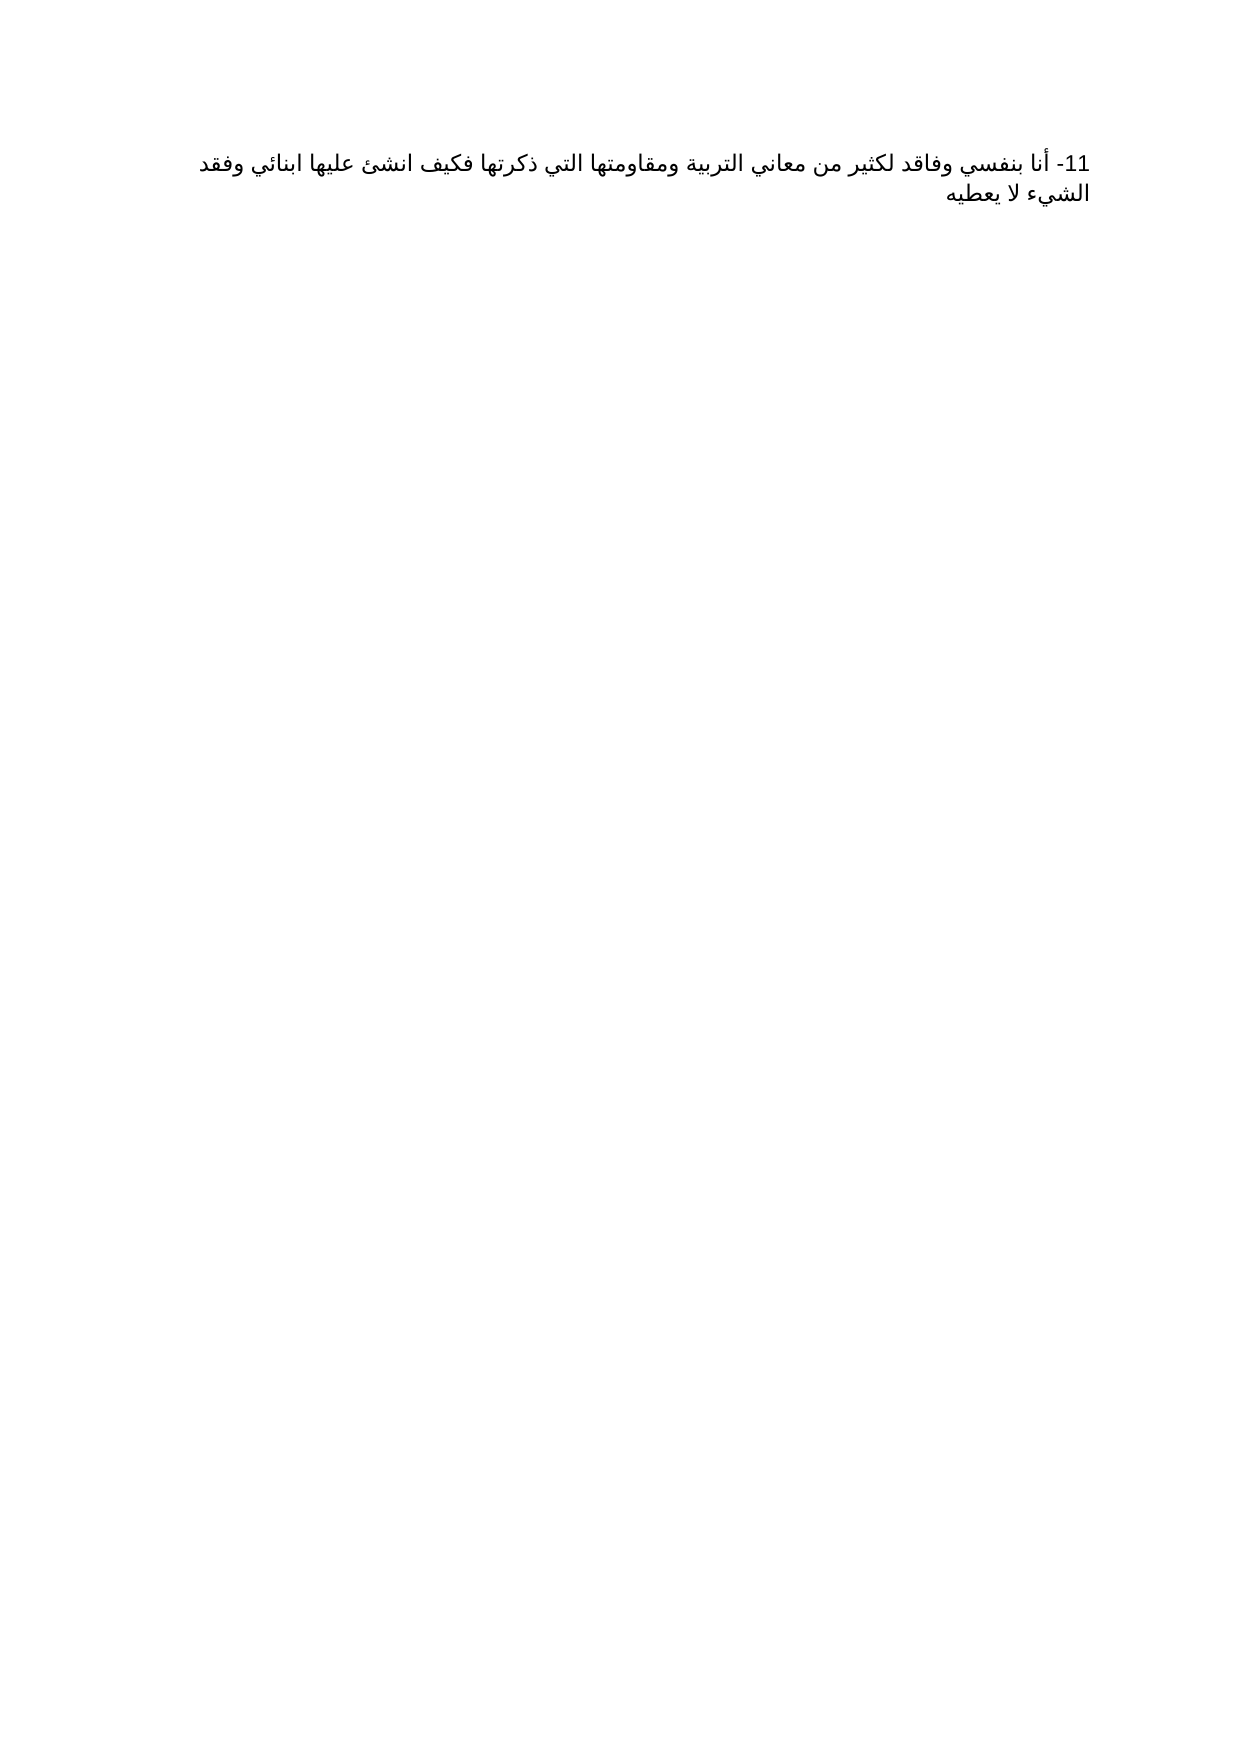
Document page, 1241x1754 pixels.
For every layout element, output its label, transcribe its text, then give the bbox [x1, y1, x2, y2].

text 11- أنا بنفسي وفاقد لكثير من معاني التربية ومقاومتها التي ذكرتها فكيف انشئ عليها ابنائي وفقد الشيء لا يعطيه [150, 150, 1090, 207]
